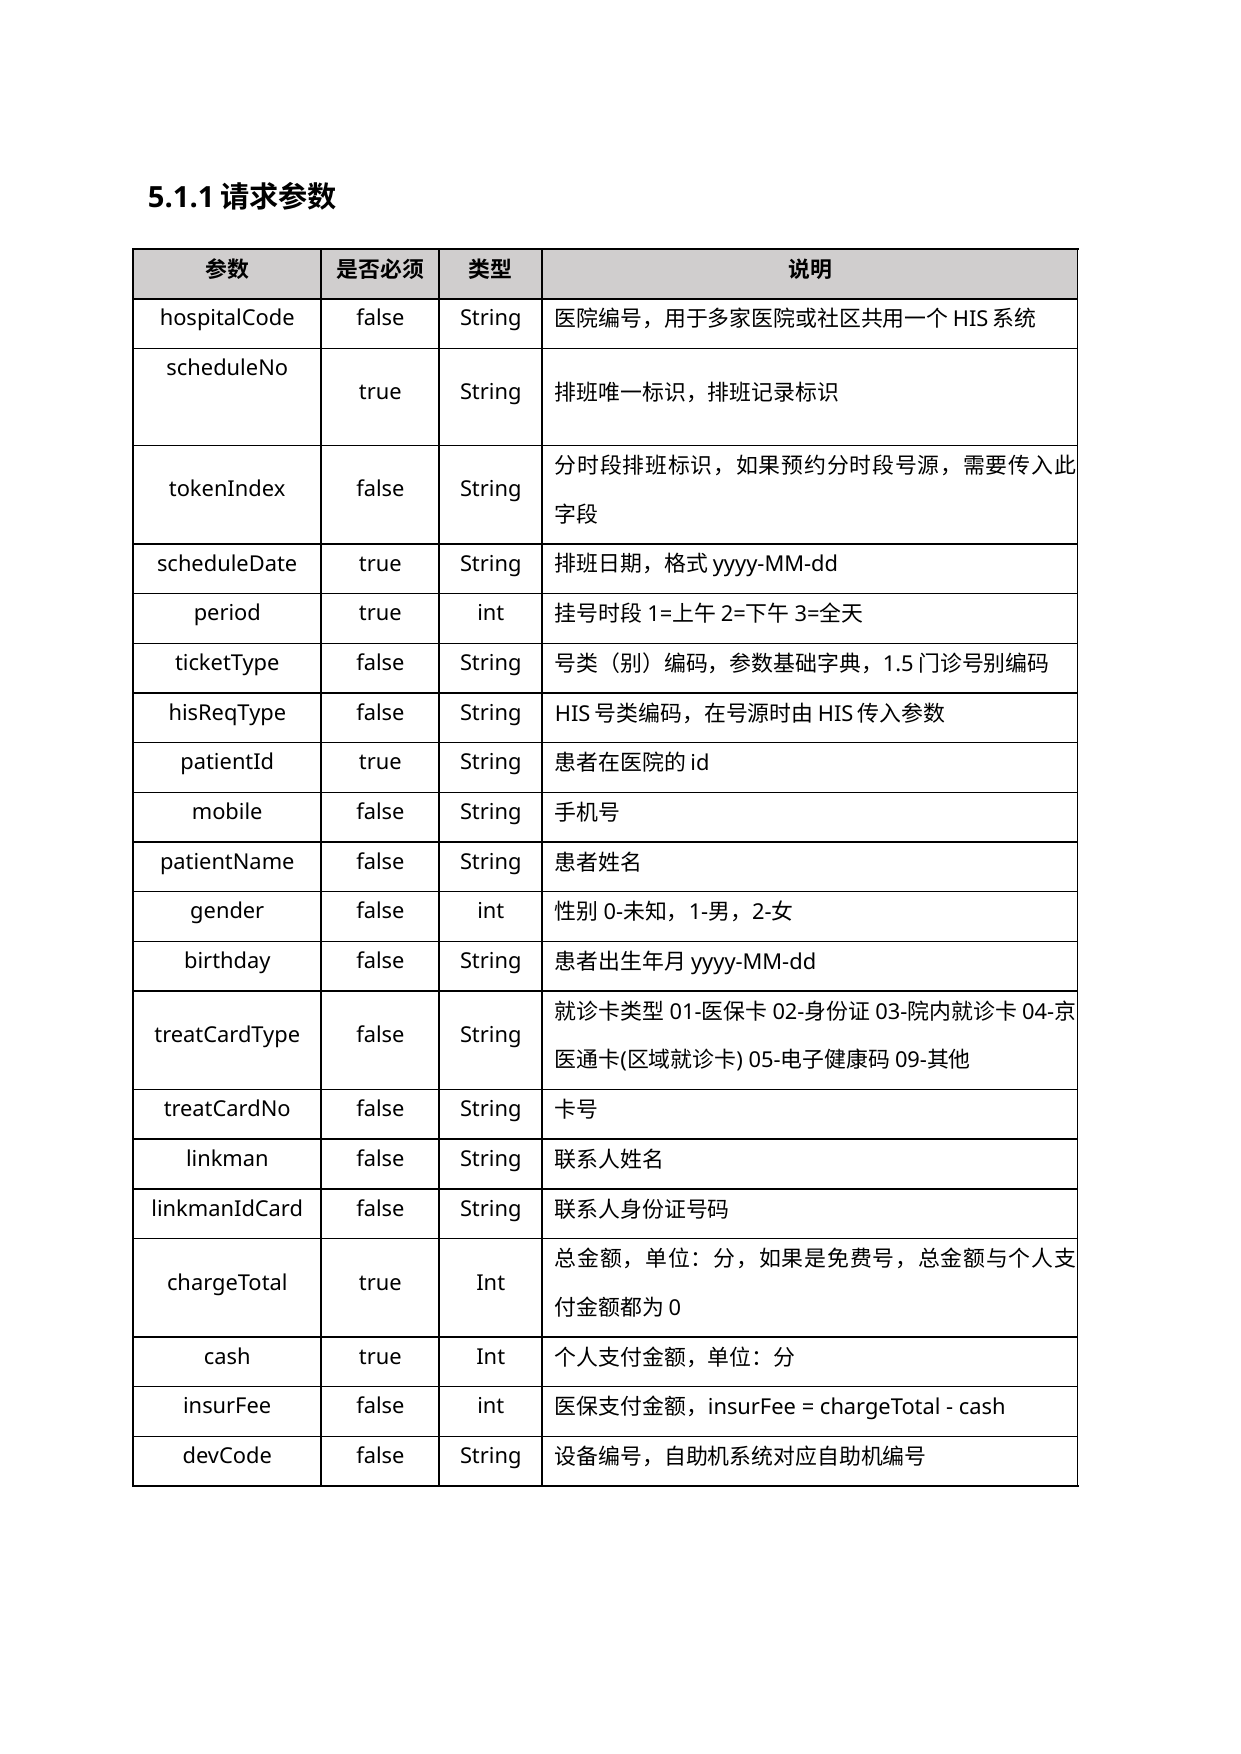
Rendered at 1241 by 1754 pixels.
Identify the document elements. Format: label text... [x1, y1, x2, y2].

table_cell true [322, 1338, 438, 1386]
table_cell 排班日期，格式 yyyy-MM-dd [543, 545, 1077, 593]
table_cell String [440, 793, 541, 841]
table_cell linkmanIdCard [134, 1190, 320, 1238]
table_cell false [322, 694, 438, 742]
table_cell String [440, 743, 541, 791]
table_cell 患者在医院的id [543, 743, 1077, 791]
table_header 说明 [543, 250, 1077, 298]
table_cell int [440, 892, 541, 941]
table_cell 就诊卡类型 01-医保卡 02-身份证 03-院内就诊卡 04-京医通卡(区域就诊卡) 05-电子健康码 09-其他 [543, 992, 1077, 1089]
table_cell 卡号 [543, 1090, 1077, 1138]
table_cell Int [440, 1338, 541, 1386]
table_cell devCode [134, 1437, 320, 1485]
table_cell String [440, 545, 541, 593]
table_cell false [322, 793, 438, 841]
table_cell 排班唯一标识，排班记录标识 [543, 349, 1077, 444]
table_cell gender [134, 892, 320, 941]
table_cell false [322, 992, 438, 1089]
table_cell String [440, 1437, 541, 1485]
table_cell 挂号时段 1=上午 2=下午 3=全天 [543, 594, 1077, 642]
table_cell patientName [134, 843, 320, 891]
table_cell String [440, 843, 541, 891]
table_cell false [322, 300, 438, 347]
table_cell 患者姓名 [543, 843, 1077, 891]
table_cell hisReqType [134, 694, 320, 742]
table_cell 号类（别）编码，参数基础字典，1.5门诊号别编码 [543, 644, 1077, 692]
table_cell 设备编号，自助机系统对应自助机编号 [543, 1437, 1077, 1485]
table_cell 分时段排班标识，如果预约分时段号源，需要传入此字段 [543, 446, 1077, 543]
table_cell false [322, 1190, 438, 1238]
table_cell period [134, 594, 320, 642]
table_cell scheduleDate [134, 545, 320, 593]
table_cell String [440, 992, 541, 1089]
table_cell linkman [134, 1140, 320, 1188]
table_cell HIS号类编码，在号源时由HIS传入参数 [543, 694, 1077, 742]
table_cell false [322, 843, 438, 891]
table_header 是否必须 [322, 250, 438, 298]
table_cell scheduleNo [134, 349, 320, 444]
table_cell int [440, 1387, 541, 1436]
table_cell true [322, 545, 438, 593]
table_cell int [440, 594, 541, 642]
table_header 类型 [440, 250, 541, 298]
table_cell 医保支付金额，insurFee = chargeTotal - cash [543, 1387, 1077, 1436]
subtitle 5.1.1请求参数 [148, 162, 1092, 227]
table_cell patientId [134, 743, 320, 791]
table_cell treatCardType [134, 992, 320, 1089]
table_cell true [322, 1239, 438, 1336]
table_cell 联系人身份证号码 [543, 1190, 1077, 1238]
table_cell false [322, 1437, 438, 1485]
table_cell false [322, 892, 438, 941]
table_cell false [322, 446, 438, 543]
table_cell 总金额，单位：分，如果是免费号，总金额与个人支付金额都为0 [543, 1239, 1077, 1336]
table_cell 联系人姓名 [543, 1140, 1077, 1188]
table_cell false [322, 1140, 438, 1188]
table_cell insurFee [134, 1387, 320, 1436]
table_cell true [322, 594, 438, 642]
table_cell mobile [134, 793, 320, 841]
table_cell hospitalCode [134, 300, 320, 347]
table_cell 患者出生年月 yyyy-MM-dd [543, 942, 1077, 990]
table_cell 性别 0-未知，1-男，2-女 [543, 892, 1077, 941]
table_cell 医院编号，用于多家医院或社区共用一个HIS系统 [543, 300, 1077, 347]
table_cell 手机号 [543, 793, 1077, 841]
table_cell String [440, 644, 541, 692]
table_cell 个人支付金额，单位：分 [543, 1338, 1077, 1386]
table_cell cash [134, 1338, 320, 1386]
table_cell false [322, 1090, 438, 1138]
table_cell false [322, 942, 438, 990]
table_cell ticketType [134, 644, 320, 692]
table_cell false [322, 1387, 438, 1436]
table_cell treatCardNo [134, 1090, 320, 1138]
table_cell Int [440, 1239, 541, 1336]
table_cell String [440, 694, 541, 742]
table_cell false [322, 644, 438, 692]
table_cell tokenIndex [134, 446, 320, 543]
table_cell chargeTotal [134, 1239, 320, 1336]
table_cell birthday [134, 942, 320, 990]
table_cell String [440, 446, 541, 543]
table_cell String [440, 1090, 541, 1138]
table_cell true [322, 743, 438, 791]
table_cell String [440, 300, 541, 347]
table_cell String [440, 349, 541, 444]
table_cell String [440, 1140, 541, 1188]
table_cell String [440, 942, 541, 990]
table_header 参数 [134, 250, 320, 298]
table_cell true [322, 349, 438, 444]
table_cell String [440, 1190, 541, 1238]
